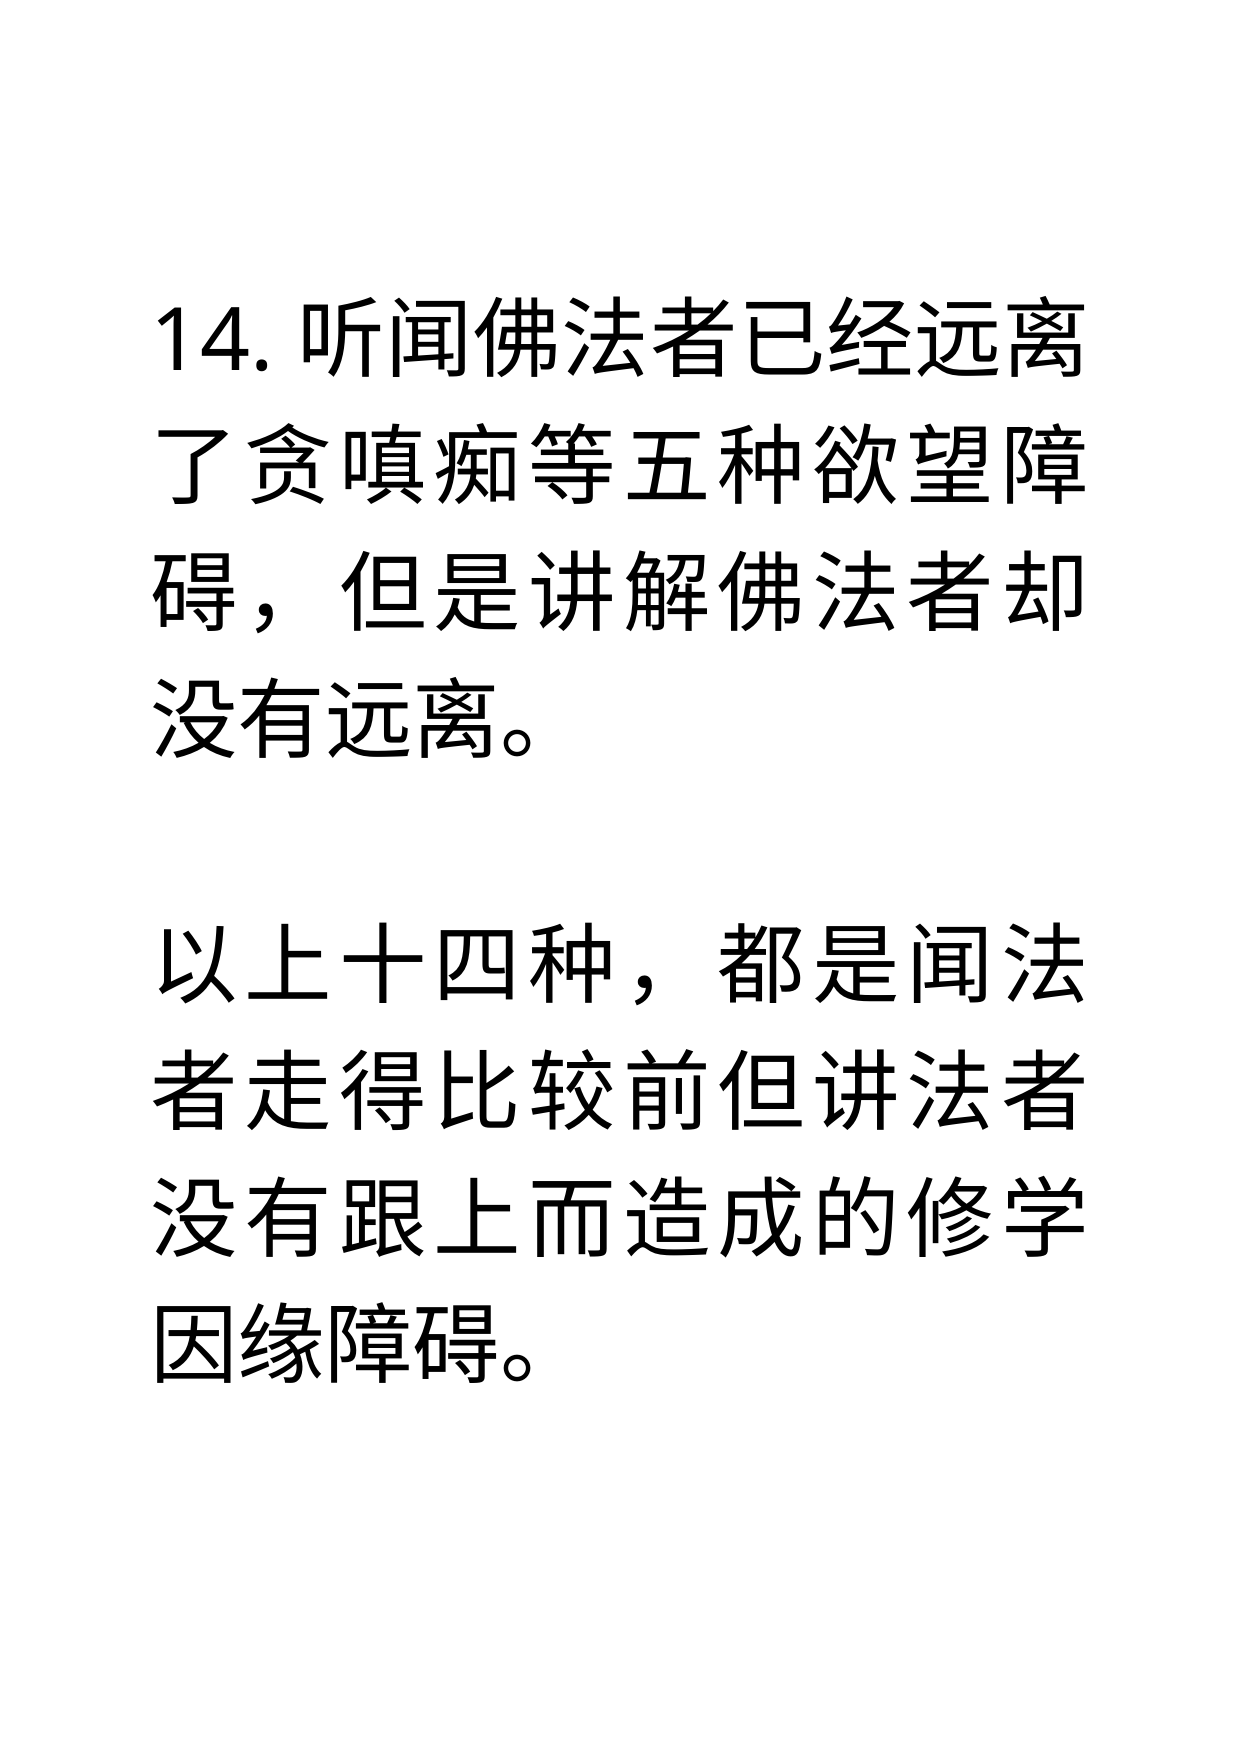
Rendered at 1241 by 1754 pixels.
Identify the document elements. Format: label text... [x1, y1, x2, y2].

text 14. 听闻佛法者已经远离了贪嗔痴等五种欲望障碍，但是讲解佛法者却没有远离。 [150, 269, 1090, 776]
text 以上十四种，都是闻法者走得比较前但讲法者没有跟上而造成的修学因缘障碍。 [150, 895, 1090, 1402]
